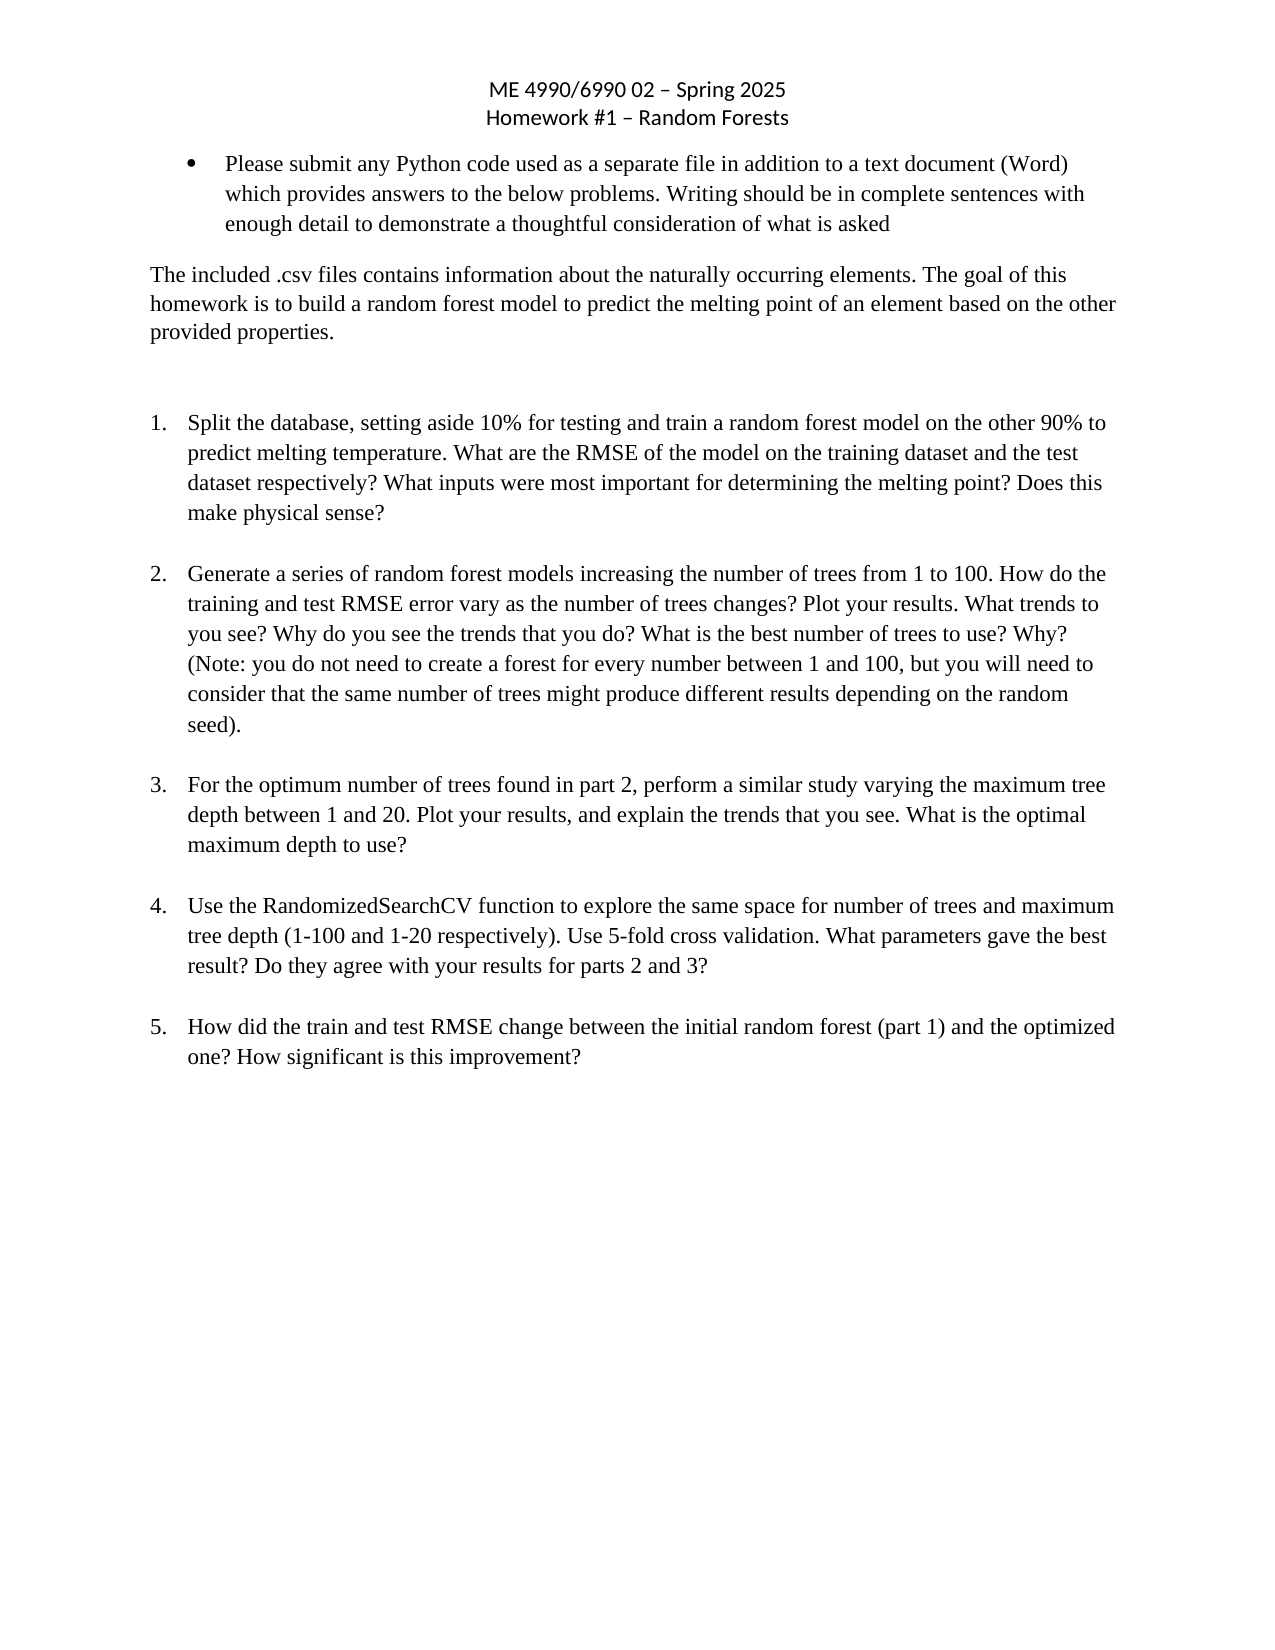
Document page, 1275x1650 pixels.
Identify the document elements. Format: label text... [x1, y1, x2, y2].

list For the optimum number of trees found in part 2, perform a similar study varying the maximum tree depth between 1 and 20. Plot your results, and explain the trends that you see. What is the optimal maximum depth to use? [150, 771, 1125, 858]
list Split the database, setting aside 10% for testing and train a random forest model on the other 90% to predict melting temperature. What are the RMSE of the model on the training dataset and the test dataset respectively? What inputs were most important for determining the melting point? Does this make physical sense? [150, 408, 1125, 526]
list Please submit any Python code used as a separate file in addition to a text document (Word) which provides answers to the below problems. Writing should be in complete sentences with enough detail to demonstrate a thoughtful consideration of what is asked [187, 150, 1125, 237]
list Generate a series of random forest models increasing the number of trees from 1 to 100. How do the training and test RMSE error vary as the number of trees changes? Plot your results. What trends to you see? Why do you see the trends that you do? What is the best number of trees to use? Why? (Note: you do not need to create a forest for every number between 1 and 100, but you will need to consider that the same number of trees might produce different results depending on the random seed). [150, 559, 1125, 737]
list How did the train and test RMSE change between the initial random forest (part 1) and the optimized one? How significant is this improvement? [150, 1013, 1125, 1069]
list Use the RandomizedSearchCV function to explore the same space for number of trees and maximum tree depth (1-100 and 1-20 respectively). Use 5-fold cross validation. What parameters gave the best result? Do they agree with your results for parts 2 and 3? [150, 892, 1125, 979]
text The included .csv files contains information about the naturally occurring elements. The goal of this homework is to build a random forest model to predict the melting point of an element based on the other provided properties. [150, 261, 1125, 345]
